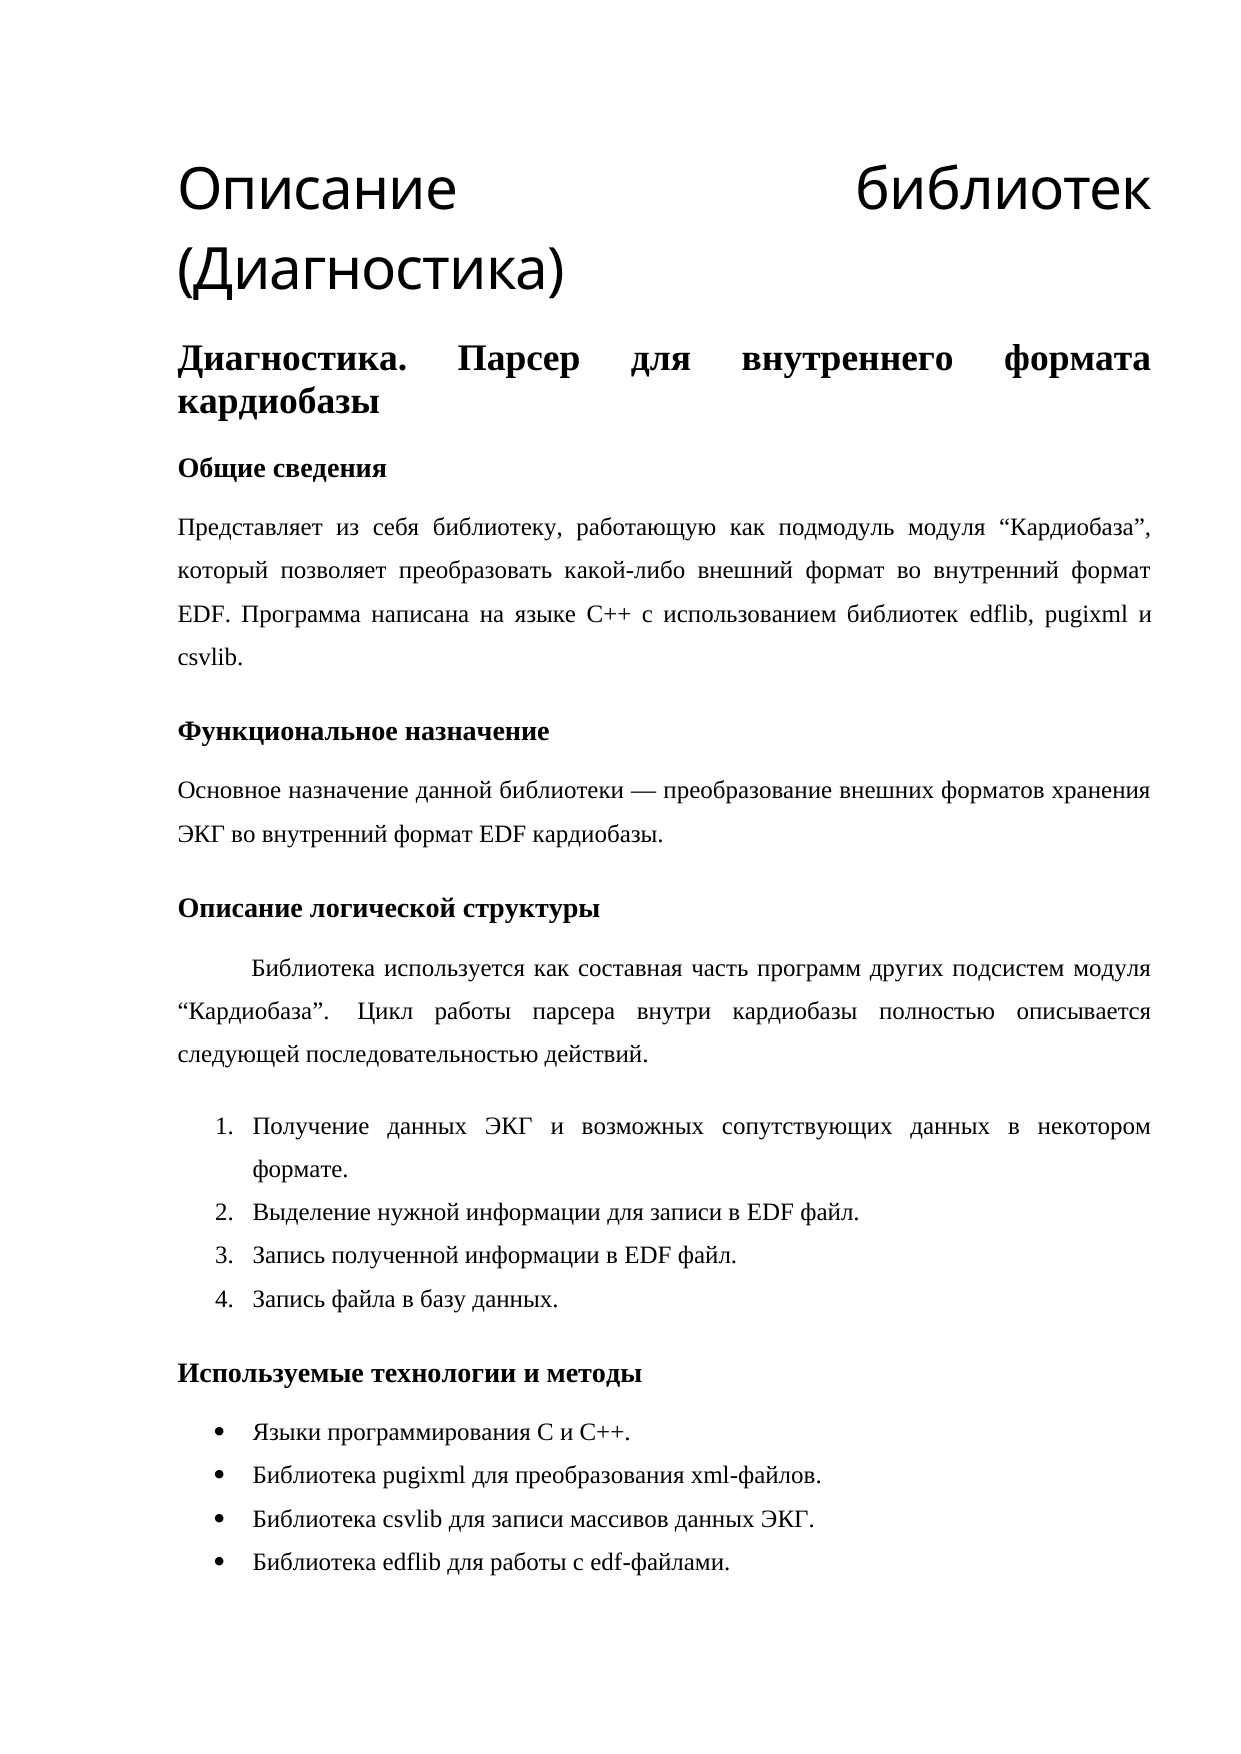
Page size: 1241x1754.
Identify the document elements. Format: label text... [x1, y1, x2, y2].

list Получение данных ЭКГ и возможных сопутствующих данных в некотором формате. [215, 1111, 1152, 1183]
list Запись полученной информации в EDF файл. [215, 1241, 1152, 1269]
list Библиотека csvlib для записи массивов данных ЭКГ. [215, 1504, 1152, 1532]
list Библиотека pugixml для преобразования xml-файлов. [215, 1461, 1152, 1489]
subtitle Функциональное назначение [177, 714, 1152, 746]
text Представляет из себя библиотеку, работающую как подмодуль модуля “Кардиобаза”, который позволяет преобразовать какой-либо внешний формат во внутренний формат EDF. Программа написана на языке C++ с использованием библиотек edflib, pugixml и csvlib. [177, 512, 1152, 671]
list Выделение нужной информации для записи в EDF файл. [215, 1197, 1152, 1226]
list Языки программирования С и С++. [215, 1417, 1152, 1446]
title Описание библиотек (Диагностика) [177, 147, 1152, 306]
subtitle Используемые технологии и методы [177, 1356, 1152, 1388]
subtitle Общие сведения [177, 451, 1152, 483]
subtitle Описание логической структуры [177, 891, 1152, 923]
list Библиотека edflib для работы с edf-файлами. [215, 1547, 1152, 1576]
text Основное назначение данной библиотеки — преобразование внешних форматов хранения ЭКГ во внутренний формат EDF кардиобазы. [177, 776, 1152, 847]
list Запись файла в базу данных. [215, 1284, 1152, 1312]
subtitle Диагностика. Парсер для внутреннего формата кардиобазы [177, 335, 1152, 422]
text Библиотека используется как составная часть программ других подсистем модуля “Кардиобаза”. Цикл работы парсера внутри кардиобазы полностью описывается следующей последовательностью действий. [177, 953, 1152, 1068]
